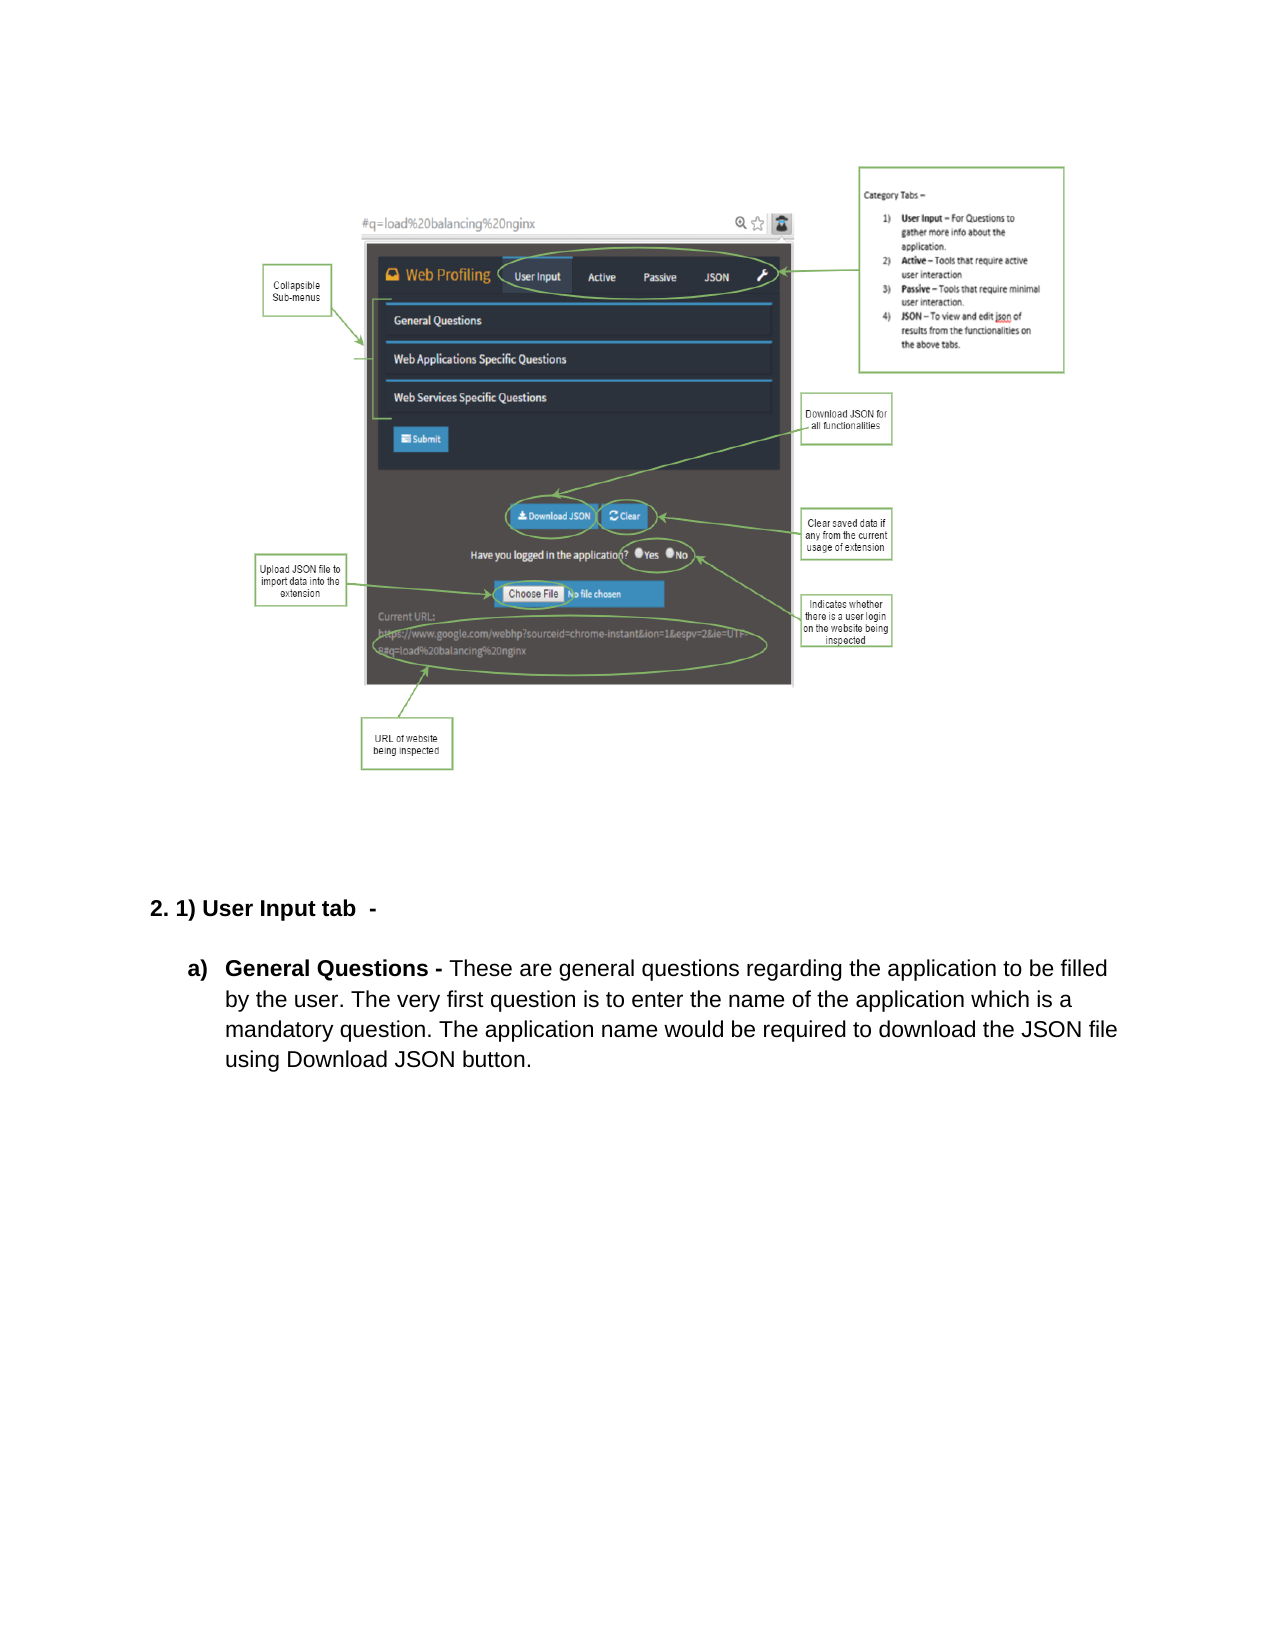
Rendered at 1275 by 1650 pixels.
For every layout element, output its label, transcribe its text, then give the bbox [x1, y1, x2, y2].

picture [186, 150, 1089, 771]
list General Questions - These are general questions regarding the application to be filled by the user. The very first question is to enter the name of the application which is a mandatory question. The application name would be required to download the JSON file using Download JSON button. [187, 955, 1125, 1072]
text 2. 1) User Input tab - [150, 895, 1125, 921]
